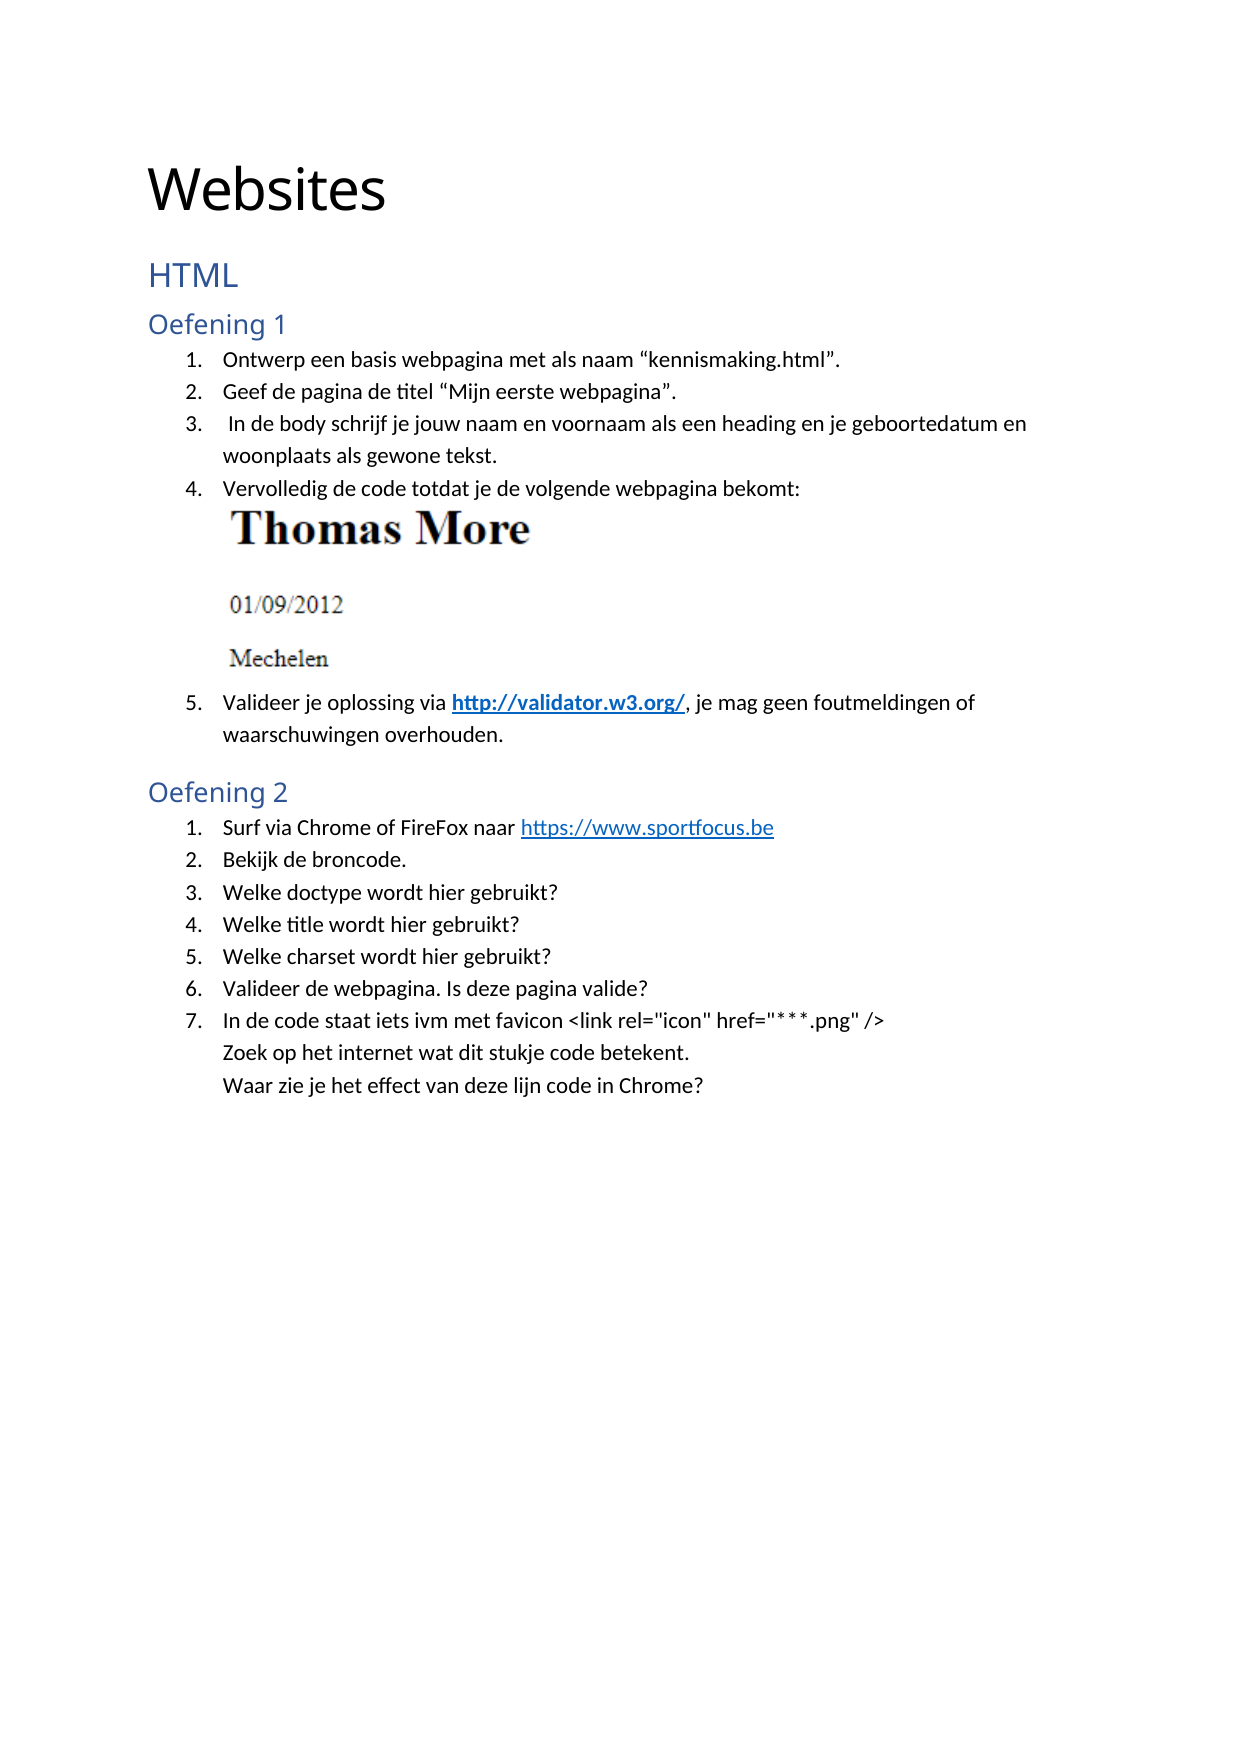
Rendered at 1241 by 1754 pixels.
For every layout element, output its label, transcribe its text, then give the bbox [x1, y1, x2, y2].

list Welke doctype wordt hier gebruikt? [185, 878, 1093, 906]
title Websites [148, 148, 1093, 227]
list Bekijk de broncode. [185, 845, 1093, 873]
list Valideer je oplossing via http://validator.w3.org/, je mag geen foutmeldingen of waarschuwingen overhouden. [185, 688, 1093, 748]
list In de body schrijf je jouw naam en voornaam als een heading en je geboortedatum en woonplaats als gewone tekst. [185, 409, 1093, 469]
list Welke charset wordt hier gebruikt? [185, 942, 1093, 970]
subtitle HTML [148, 252, 1093, 297]
list Geef de pagina de titel “Mijn eerste webpagina”. [185, 377, 1093, 405]
list Welke title wordt hier gebruikt? [185, 910, 1093, 938]
picture [222, 506, 543, 684]
list Surf via Chrome of FireFox naar https://www.sportfocus.be [185, 813, 1093, 841]
list Vervolledig de code totdat je de volgende webpagina bekomt: [185, 474, 1093, 502]
list In de code staat iets ivm met favicon <link rel="icon" href="***.png" /> Zoek op het internet wat dit stukje code betekent. Waar zie je het effect van deze lijn code in Chrome? [185, 1006, 1093, 1099]
subtitle Oefening 1 [148, 305, 1093, 342]
list Ontwerp een basis webpagina met als naam “kennismaking.html”. [185, 345, 1093, 373]
subtitle Oefening 2 [148, 773, 1093, 810]
list Valideer de webpagina. Is deze pagina valide? [185, 974, 1093, 1002]
